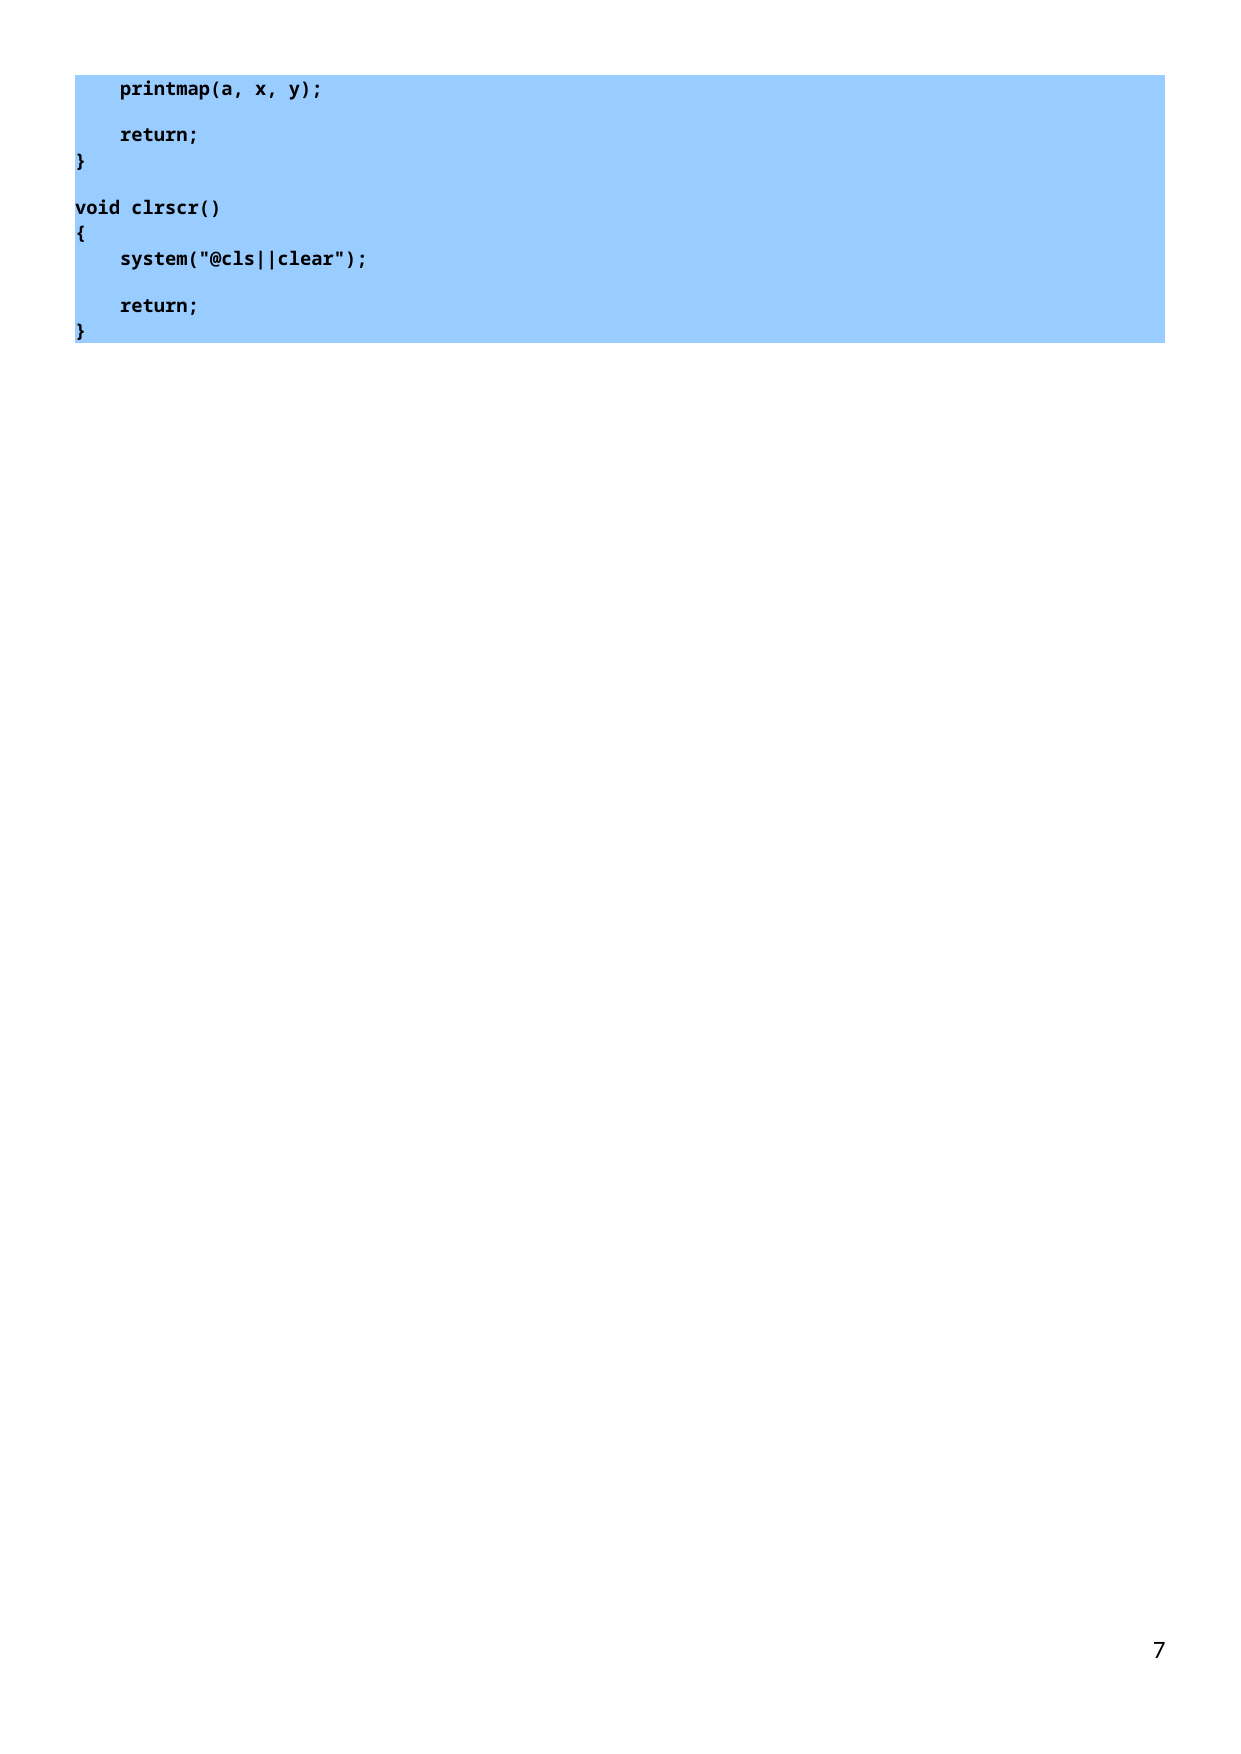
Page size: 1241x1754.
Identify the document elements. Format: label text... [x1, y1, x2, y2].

text system("@cls||clear"); [75, 245, 1165, 271]
text return; [75, 122, 1165, 147]
text } [75, 317, 1165, 343]
text void clrscr() [75, 194, 1165, 219]
text return; [75, 292, 1165, 317]
text { [75, 219, 1165, 245]
text printmap(a, x, y); [75, 75, 1165, 101]
text } [75, 147, 1165, 173]
